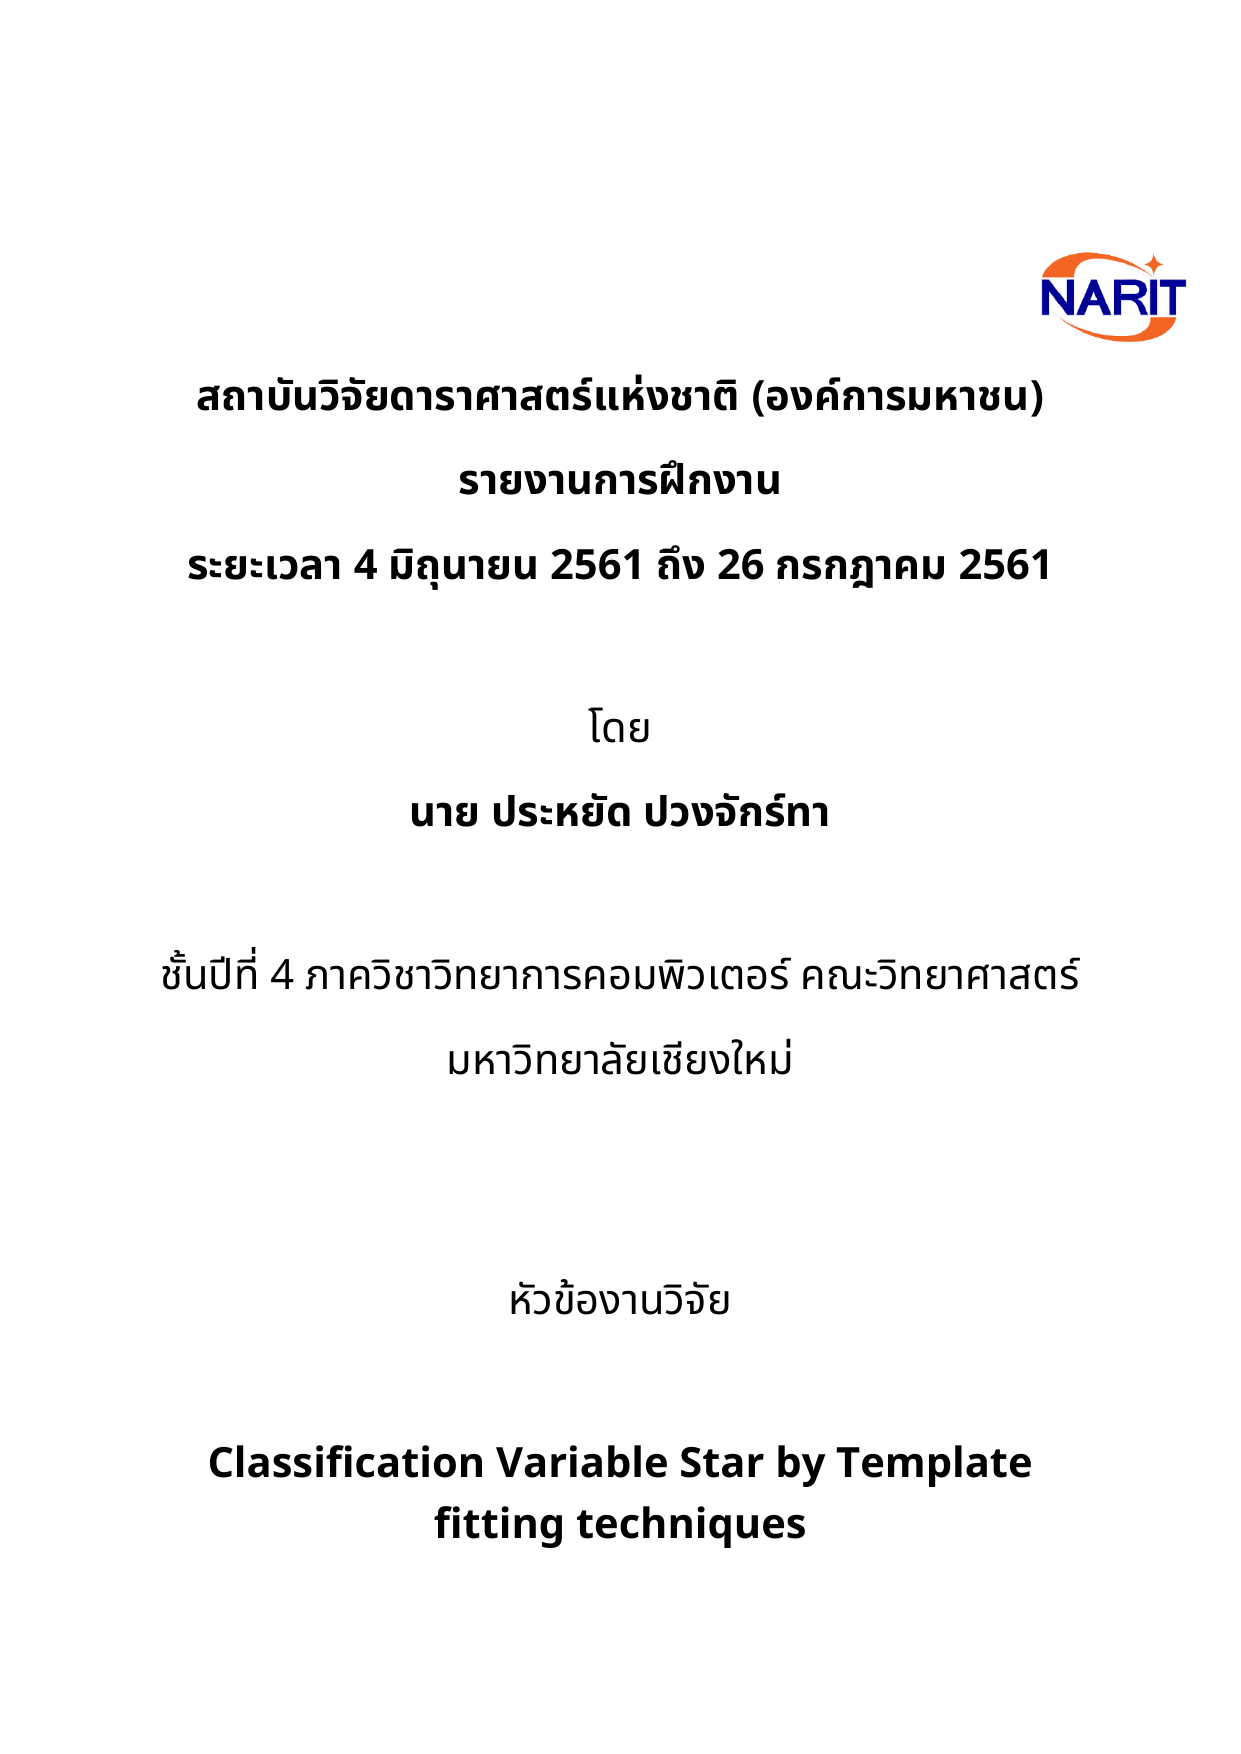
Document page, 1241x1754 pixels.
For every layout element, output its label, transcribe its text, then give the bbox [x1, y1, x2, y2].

text Classification Variable Star by Template fitting techniques [150, 1433, 1090, 1551]
text รายงานการฝึกงาน [150, 450, 1090, 513]
text สถาบันวิจัยดาราศาสตร์แห่งชาติ (องค์การมหาชน) [150, 365, 1090, 429]
text มหาวิทยาลัยเชียงใหม่ [150, 1030, 1090, 1093]
picture [1023, 231, 1204, 366]
text ระยะเวลา 4 มิถุนายน 2561 ถึง 26 กรกฎาคม 2561 [150, 535, 1090, 598]
text โดย [150, 698, 1090, 761]
text ชั้นปีที่ 4 ภาควิชาวิทยาการคอมพิวเตอร์ คณะวิทยาศาสตร์ [150, 945, 1090, 1008]
text นาย ประหยัด ปวงจักร์ทา [150, 782, 1090, 845]
text หัวข้องานวิจัย [150, 1270, 1090, 1333]
